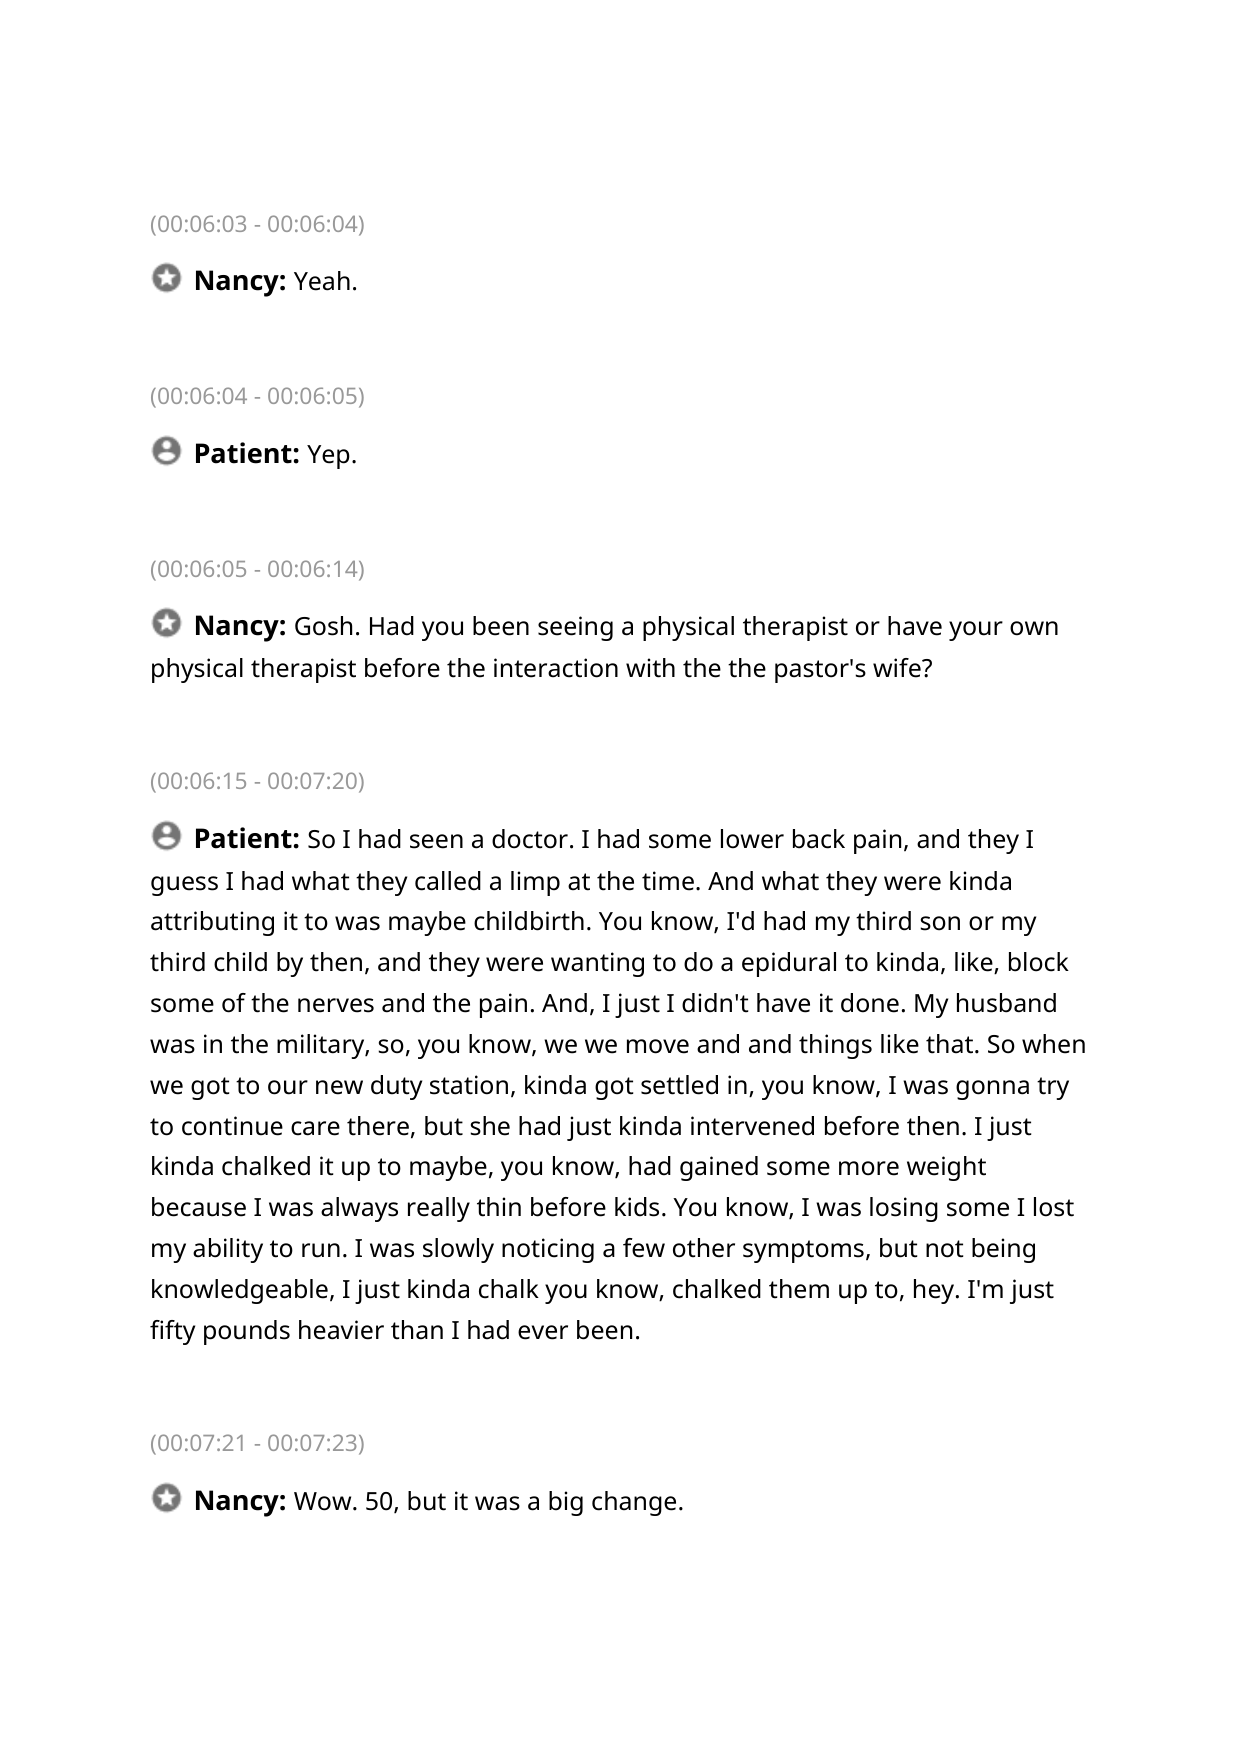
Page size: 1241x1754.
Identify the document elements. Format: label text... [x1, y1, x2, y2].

picture [150, 606, 184, 640]
text Nancy: Wow. 50, but it was a big change. [150, 1481, 1090, 1518]
picture [150, 1481, 184, 1515]
picture [150, 819, 184, 853]
text (00:06:15 - 00:07:20) [150, 765, 1090, 797]
picture [150, 434, 184, 468]
text (00:06:05 - 00:06:14) [150, 552, 1090, 584]
text Patient: Yep. [150, 434, 1090, 471]
text Nancy: Yeah. [150, 262, 1090, 298]
text Nancy: Gosh. Had you been seeing a physical therapist or have your own physical therapist before the interaction with the the pastor's wife? [150, 607, 1090, 684]
text (00:06:03 - 00:06:04) [150, 207, 1090, 239]
text Patient: So I had seen a doctor. I had some lower back pain, and they I guess I had what they called a limp at the time. And what they were kinda attributing it to was maybe childbirth. You know, I'd had my third son or my third child by then, and they were wanting to do a epidural to kinda, like, block some of the nerves and the pain. And, I just I didn't have it done. My husband was in the military, so, you know, we we move and and things like that. So when we got to our new duty station, kinda got settled in, you know, I was gonna try to continue care there, but she had just kinda intervened before then. I just kinda chalked it up to maybe, you know, had gained some more weight because I was always really thin before kids. You know, I was losing some I lost my ability to run. I was slowly noticing a few other symptoms, but not being knowledgeable, I just kinda chalk you know, chalked them up to, hey. I'm just fifty pounds heavier than I had ever been. [150, 819, 1090, 1346]
picture [150, 261, 184, 295]
text (00:06:04 - 00:06:05) [150, 380, 1090, 411]
text (00:07:21 - 00:07:23) [150, 1427, 1090, 1458]
